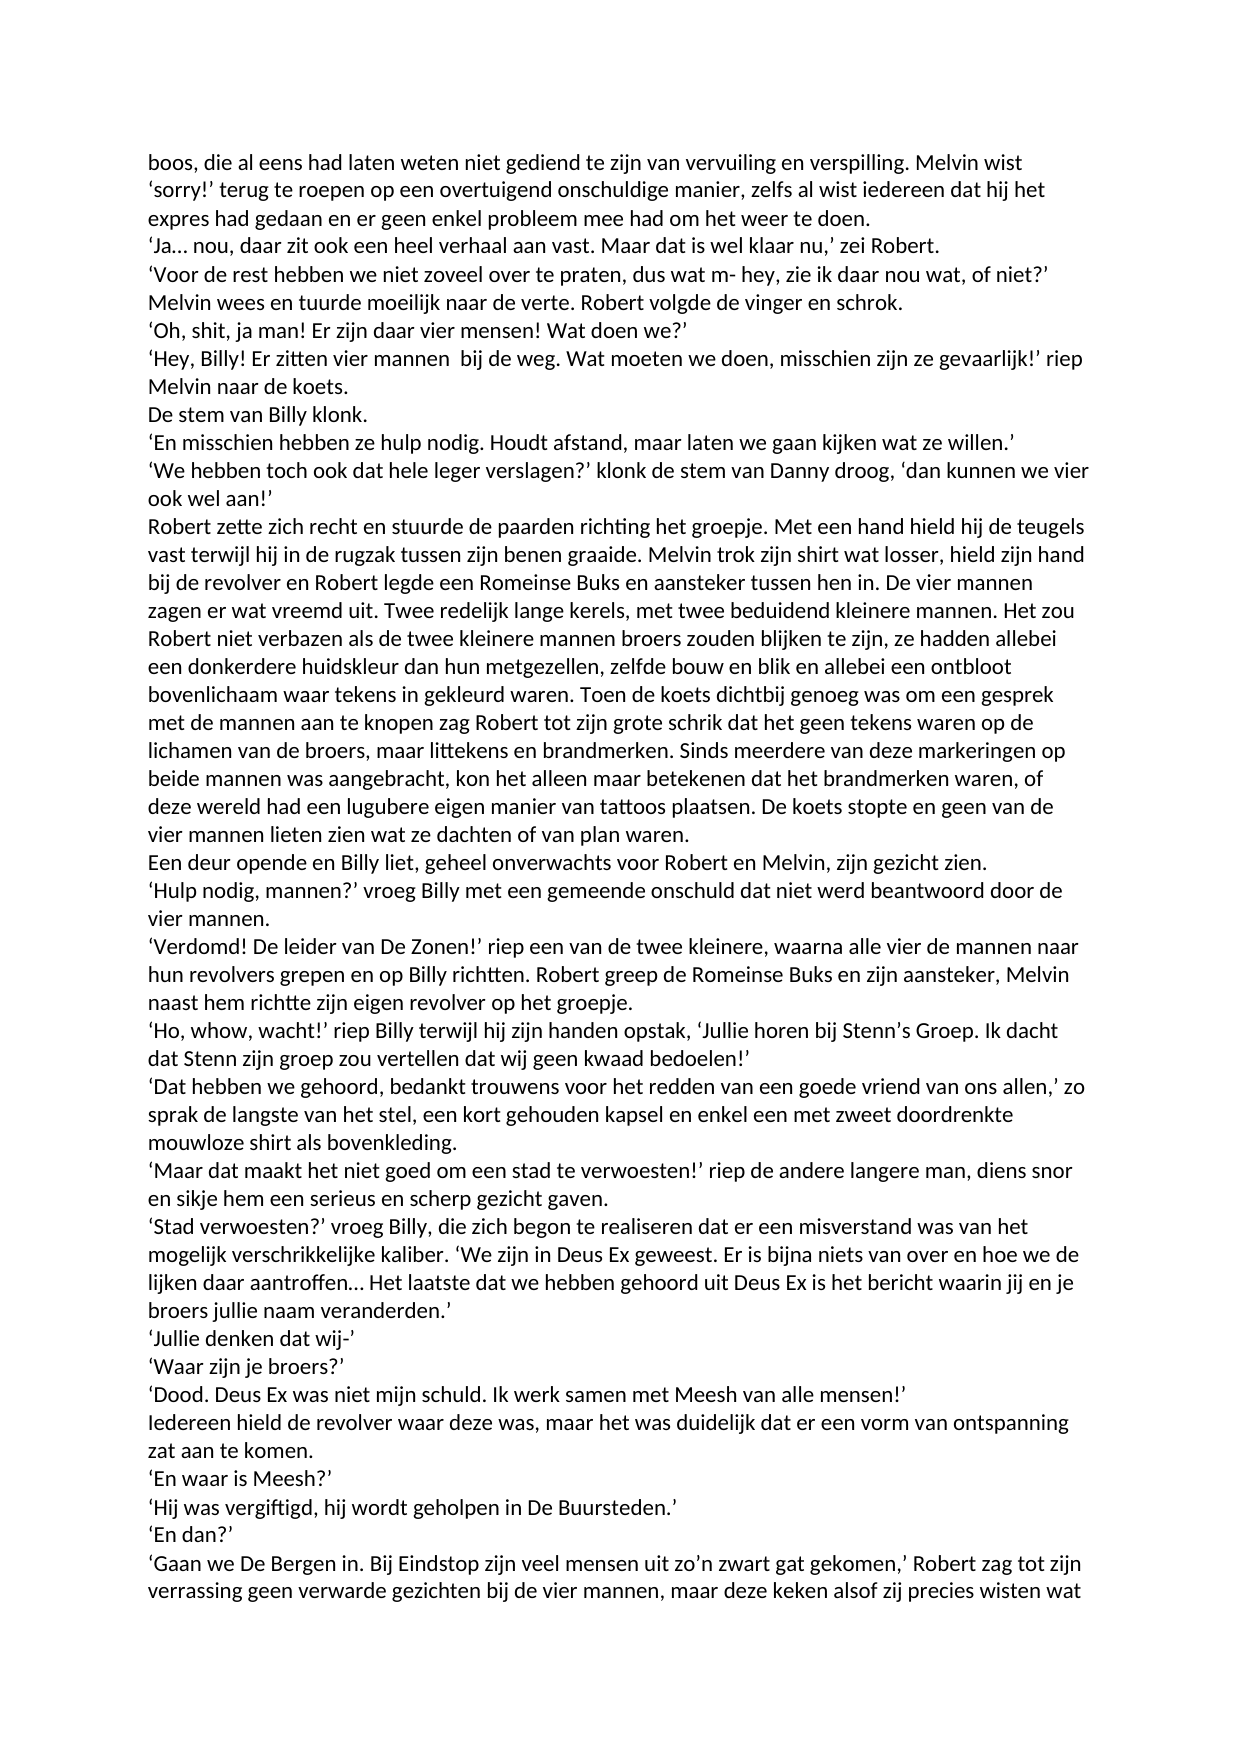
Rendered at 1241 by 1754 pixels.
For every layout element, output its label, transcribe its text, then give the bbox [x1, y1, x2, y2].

text ‘Dat hebben we gehoord, bedankt trouwens voor het redden van een goede vriend van ons allen,’ zo sprak de langste van het stel, een kort gehouden kapsel en enkel een met zweet doordrenkte mouwloze shirt als bovenkleding. [148, 1072, 1093, 1156]
text ‘Maar dat maakt het niet goed om een stad te verwoesten!’ riep de andere langere man, diens snor en sikje hem een serieus en scherp gezicht gaven. [148, 1156, 1093, 1212]
text ‘Hey, Billy! Er zitten vier mannen bij de weg. Wat moeten we doen, misschien zijn ze gevaarlijk!’ riep Melvin naar de koets. [148, 344, 1093, 400]
text ‘Jullie denken dat wij-’ [148, 1324, 1093, 1352]
text Iedereen hield de revolver waar deze was, maar het was duidelijk dat er een vorm van ontspanning zat aan te komen. [148, 1408, 1093, 1464]
text ‘Ja… nou, daar zit ook een heel verhaal aan vast. Maar dat is wel klaar nu,’ zei Robert. [148, 232, 1093, 260]
text Een deur opende en Billy liet, geheel onverwachts voor Robert en Melvin, zijn gezicht zien. [148, 848, 1093, 876]
text ‘En dan?’ [148, 1521, 1093, 1549]
text De stem van Billy klonk. [148, 400, 1093, 428]
text ‘Verdomd! De leider van De Zonen!’ riep een van de twee kleinere, waarna alle vier de mannen naar hun revolvers grepen en op Billy richtten. Robert greep de Romeinse Buks en zijn aansteker, Melvin naast hem richtte zijn eigen revolver op het groepje. [148, 932, 1093, 1016]
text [148, 148, 1093, 232]
text ‘Dood. Deus Ex was niet mijn schuld. Ik werk samen met Meesh van alle mensen!’ [148, 1381, 1093, 1408]
text ‘Hij was vergiftigd, hij wordt geholpen in De Buursteden.’ [148, 1493, 1093, 1521]
text ‘En misschien hebben ze hulp nodig. Houdt afstand, maar laten we gaan kijken wat ze willen.’ [148, 428, 1093, 456]
text ‘Waar zijn je broers?’ [148, 1352, 1093, 1381]
text Robert zette zich recht en stuurde de paarden richting het groepje. Met een hand hield hij de teugels vast terwijl hij in de rugzak tussen zijn benen graaide. Melvin trok zijn shirt wat losser, hield zijn hand bij de revolver en Robert legde een Romeinse Buks en aansteker tussen hen in. De vier mannen zagen er wat vreemd uit. Twee redelijk lange kerels, met twee beduidend kleinere mannen. Het zou Robert niet verbazen als de twee kleinere mannen broers zouden blijken te zijn, ze hadden allebei een donkerdere huidskleur dan hun metgezellen, zelfde bouw en blik en allebei een ontbloot bovenlichaam waar tekens in gekleurd waren. Toen de koets dichtbij genoeg was om een gesprek met de mannen aan te knopen zag Robert tot zijn grote schrik dat het geen tekens waren op de lichamen van de broers, maar littekens en brandmerken. Sinds meerdere van deze markeringen op beide mannen was aangebracht, kon het alleen maar betekenen dat het brandmerken waren, of deze wereld had een lugubere eigen manier van tattoos plaatsen. De koets stopte en geen van de vier mannen lieten zien wat ze dachten of van plan waren. [148, 512, 1093, 848]
text ‘Ho, whow, wacht!’ riep Billy terwijl hij zijn handen opstak, ‘Jullie horen bij Stenn’s Groep. Ik dacht dat Stenn zijn groep zou vertellen dat wij geen kwaad bedoelen!’ [148, 1016, 1093, 1072]
text ‘We hebben toch ook dat hele leger verslagen?’ klonk de stem van Danny droog, ‘dan kunnen we vier ook wel aan!’ [148, 456, 1093, 512]
text ‘En waar is Meesh?’ [148, 1464, 1093, 1493]
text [148, 1549, 1093, 1605]
text Melvin wees en tuurde moeilijk naar de verte. Robert volgde de vinger en schrok. [148, 288, 1093, 316]
text ‘Hulp nodig, mannen?’ vroeg Billy met een gemeende onschuld dat niet werd beantwoord door de vier mannen. [148, 876, 1093, 932]
text ‘Oh, shit, ja man! Er zijn daar vier mensen! Wat doen we?’ [148, 316, 1093, 344]
text ‘Voor de rest hebben we niet zoveel over te praten, dus wat m- hey, zie ik daar nou wat, of niet?’ [148, 260, 1093, 288]
text ‘Stad verwoesten?’ vroeg Billy, die zich begon te realiseren dat er een misverstand was van het mogelijk verschrikkelijke kaliber. ‘We zijn in Deus Ex geweest. Er is bijna niets van over en hoe we de lijken daar aantroffen… Het laatste dat we hebben gehoord uit Deus Ex is het bericht waarin jij en je broers jullie naam veranderden.’ [148, 1212, 1093, 1324]
